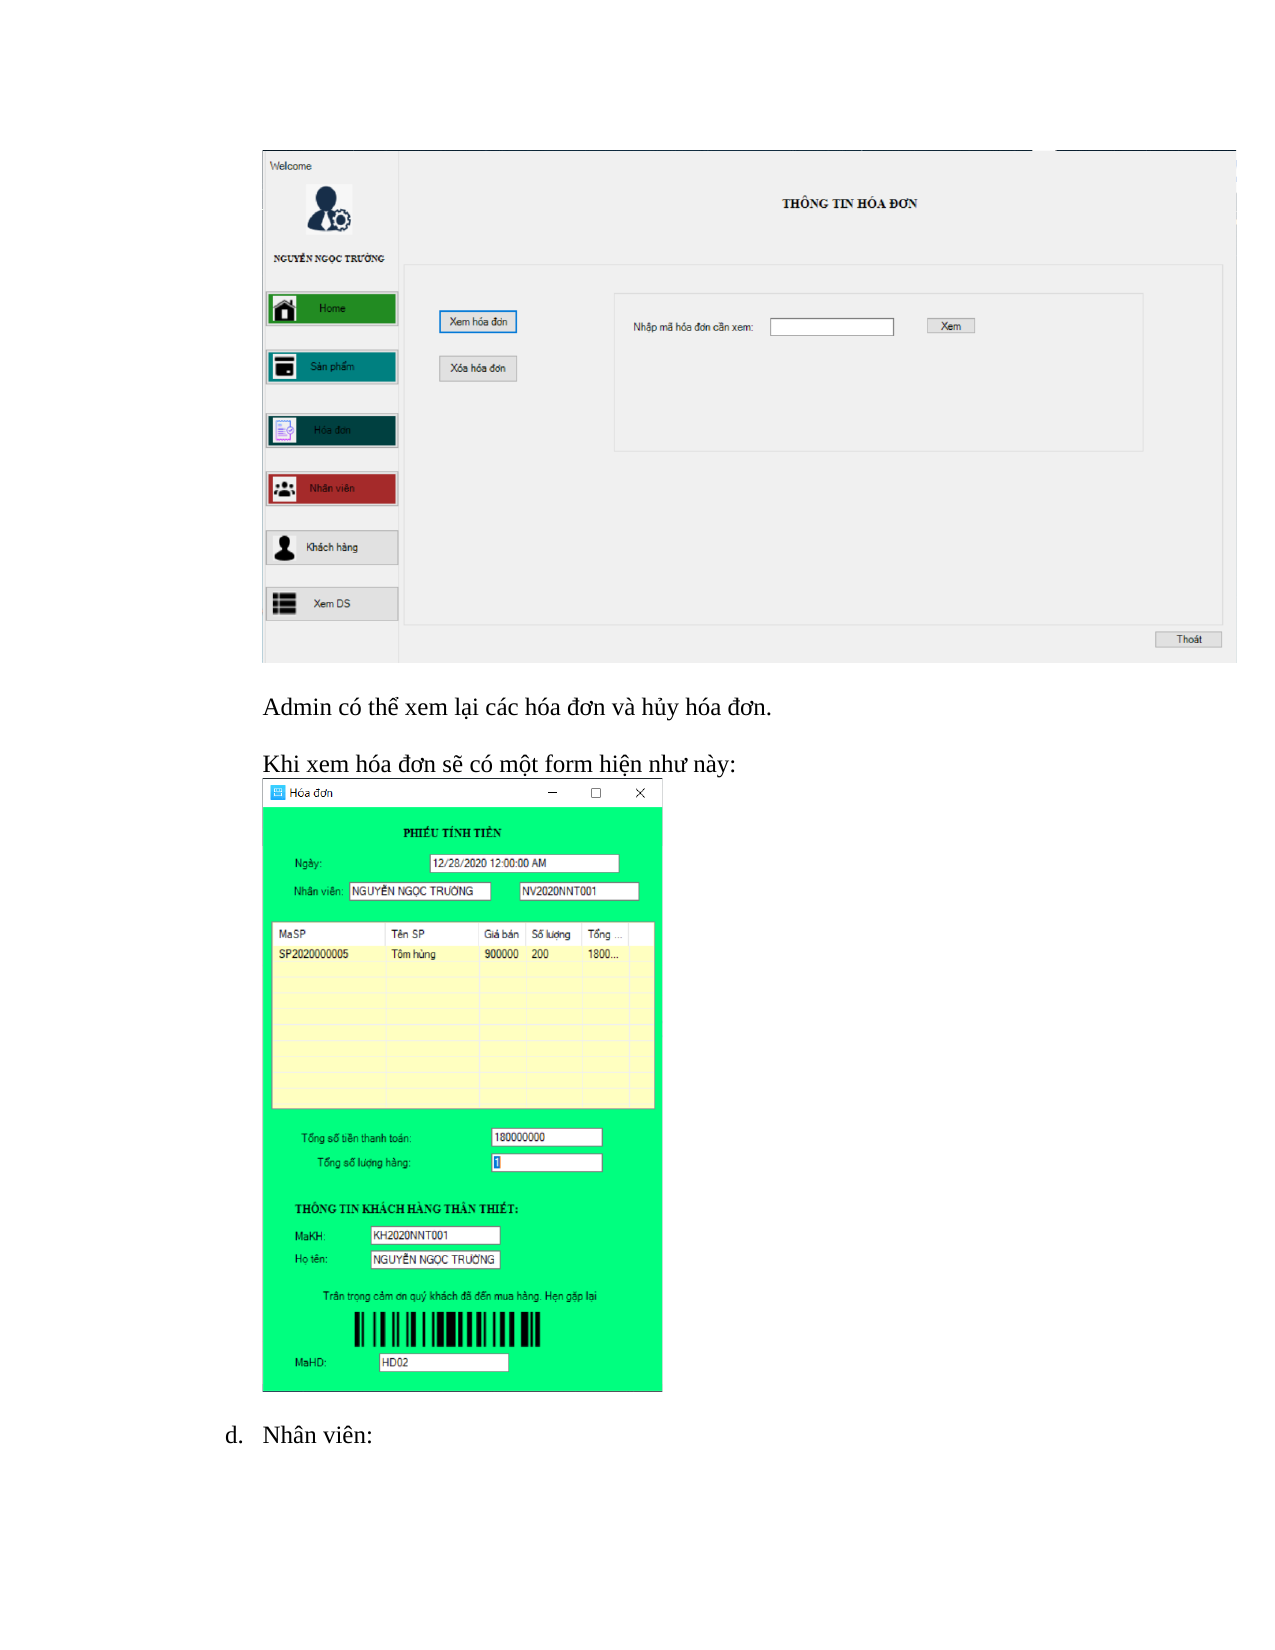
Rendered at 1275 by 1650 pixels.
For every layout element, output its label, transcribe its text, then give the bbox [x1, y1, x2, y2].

list Khi xem hóa đơn sẽ có một form hiện như này: [262, 749, 1125, 778]
list Admin có thể xem lại các hóa đơn và hủy hóa đơn. [262, 692, 1125, 721]
picture [262, 150, 1237, 663]
picture [262, 778, 663, 1392]
list Nhân viên: [225, 1420, 1125, 1449]
